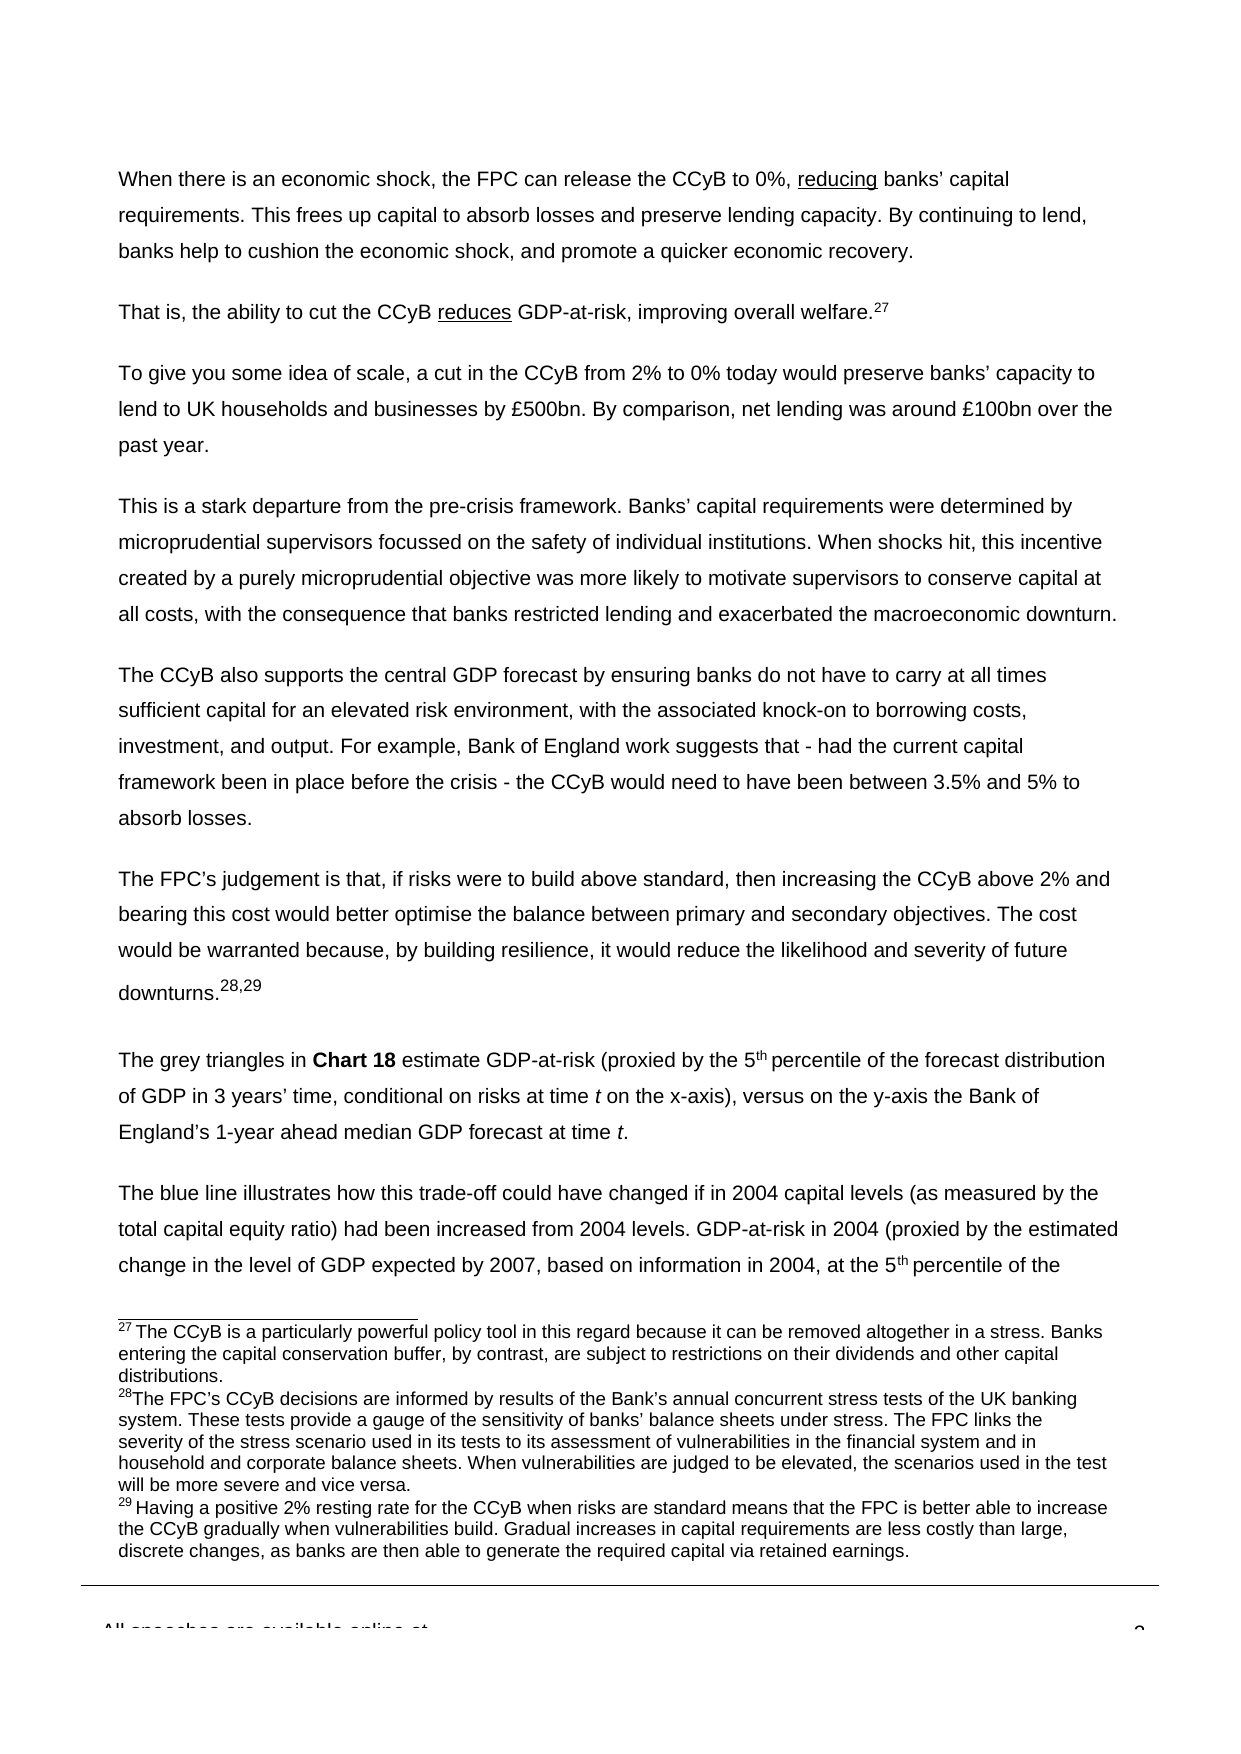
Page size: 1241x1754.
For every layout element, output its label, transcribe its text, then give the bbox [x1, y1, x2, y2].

text When there is an economic shock, the FPC can release the CCyB to 0%, reducing banks’ capital requirements. This frees up capital to absorb losses and preserve lending capacity. By continuing to lend, banks help to cushion the economic shock, and promote a quicker economic recovery. [118, 167, 1090, 263]
text The blue line illustrates how this trade-off could have changed if in 2004 capital levels (as measured by the total capital equity ratio) had been increased from 2004 levels. GDP-at-risk in 2004 (proxied by the estimated change in the level of GDP expected by 2007, based on information in 2004, at the 5th percentile of the [118, 1181, 1121, 1277]
text 28The FPC’s CCyB decisions are informed by results of the Bank’s annual concurrent stress tests of the UK banking system. These tests provide a gauge of the sensitivity of banks’ balance sheets under stress. The FPC links the severity of the stress scenario used in its tests to its assessment of vulnerabilities in the financial system and in household and corporate balance sheets. When vulnerabilities are judged to be elevated, the scenarios used in the test will be more severe and vice versa. [118, 1386, 1107, 1495]
text 27 The CCyB is a particularly powerful policy tool in this regard because it can be removed altogether in a stress. Banks entering the capital conservation buffer, by contrast, are subject to restrictions on their dividends and other capital distributions. [118, 1320, 1114, 1386]
text 29 Having a positive 2% resting rate for the CCyB when risks are standard means that the FPC is better able to increase the CCyB gradually when vulnerabilities build. Gradual increases in capital requirements are less costly than large, discrete changes, as banks are then able to generate the required capital via retained earnings. [118, 1495, 1114, 1561]
text This is a stark departure from the pre-crisis framework. Banks’ capital requirements were determined by microprudential supervisors focussed on the safety of individual institutions. When shocks hit, this incentive created by a purely microprudential objective was more likely to motivate supervisors to conserve capital at all costs, with the consequence that banks restricted lending and exacerbated the macroeconomic downturn. [118, 493, 1121, 625]
text That is, the ability to cut the CCyB reduces GDP-at-risk, improving overall welfare.27 [118, 299, 1173, 324]
text The grey triangles in Chart 18 estimate GDP-at-risk (proxied by the 5th percentile of the forecast distribution of GDP in 3 years’ time, conditional on risks at time t on the x-axis), versus on the y-axis the Bank of England’s 1-year ahead median GDP forecast at time t. [118, 1048, 1114, 1144]
text The CCyB also supports the central GDP forecast by ensuring banks do not have to carry at all times sufficient capital for an elevated risk environment, with the associated knock-on to borrowing costs, investment, and output. For example, Bank of England work suggests that - had the current capital framework been in place before the crisis - the CCyB would need to have been between 3.5% and 5% to absorb losses. [118, 662, 1083, 830]
text The FPC’s judgement is that, if risks were to build above standard, then increasing the CCyB above 2% and bearing this cost would better optimise the balance between primary and secondary objectives. The cost would be warranted because, by building resilience, it would reduce the likelihood and severity of future downturns.28,29 [118, 867, 1113, 1005]
text To give you some idea of scale, a cut in the CCyB from 2% to 0% today would preserve banks’ capacity to lend to UK households and businesses by £500bn. By comparison, net lending was around £100bn over the past year. [118, 361, 1116, 457]
